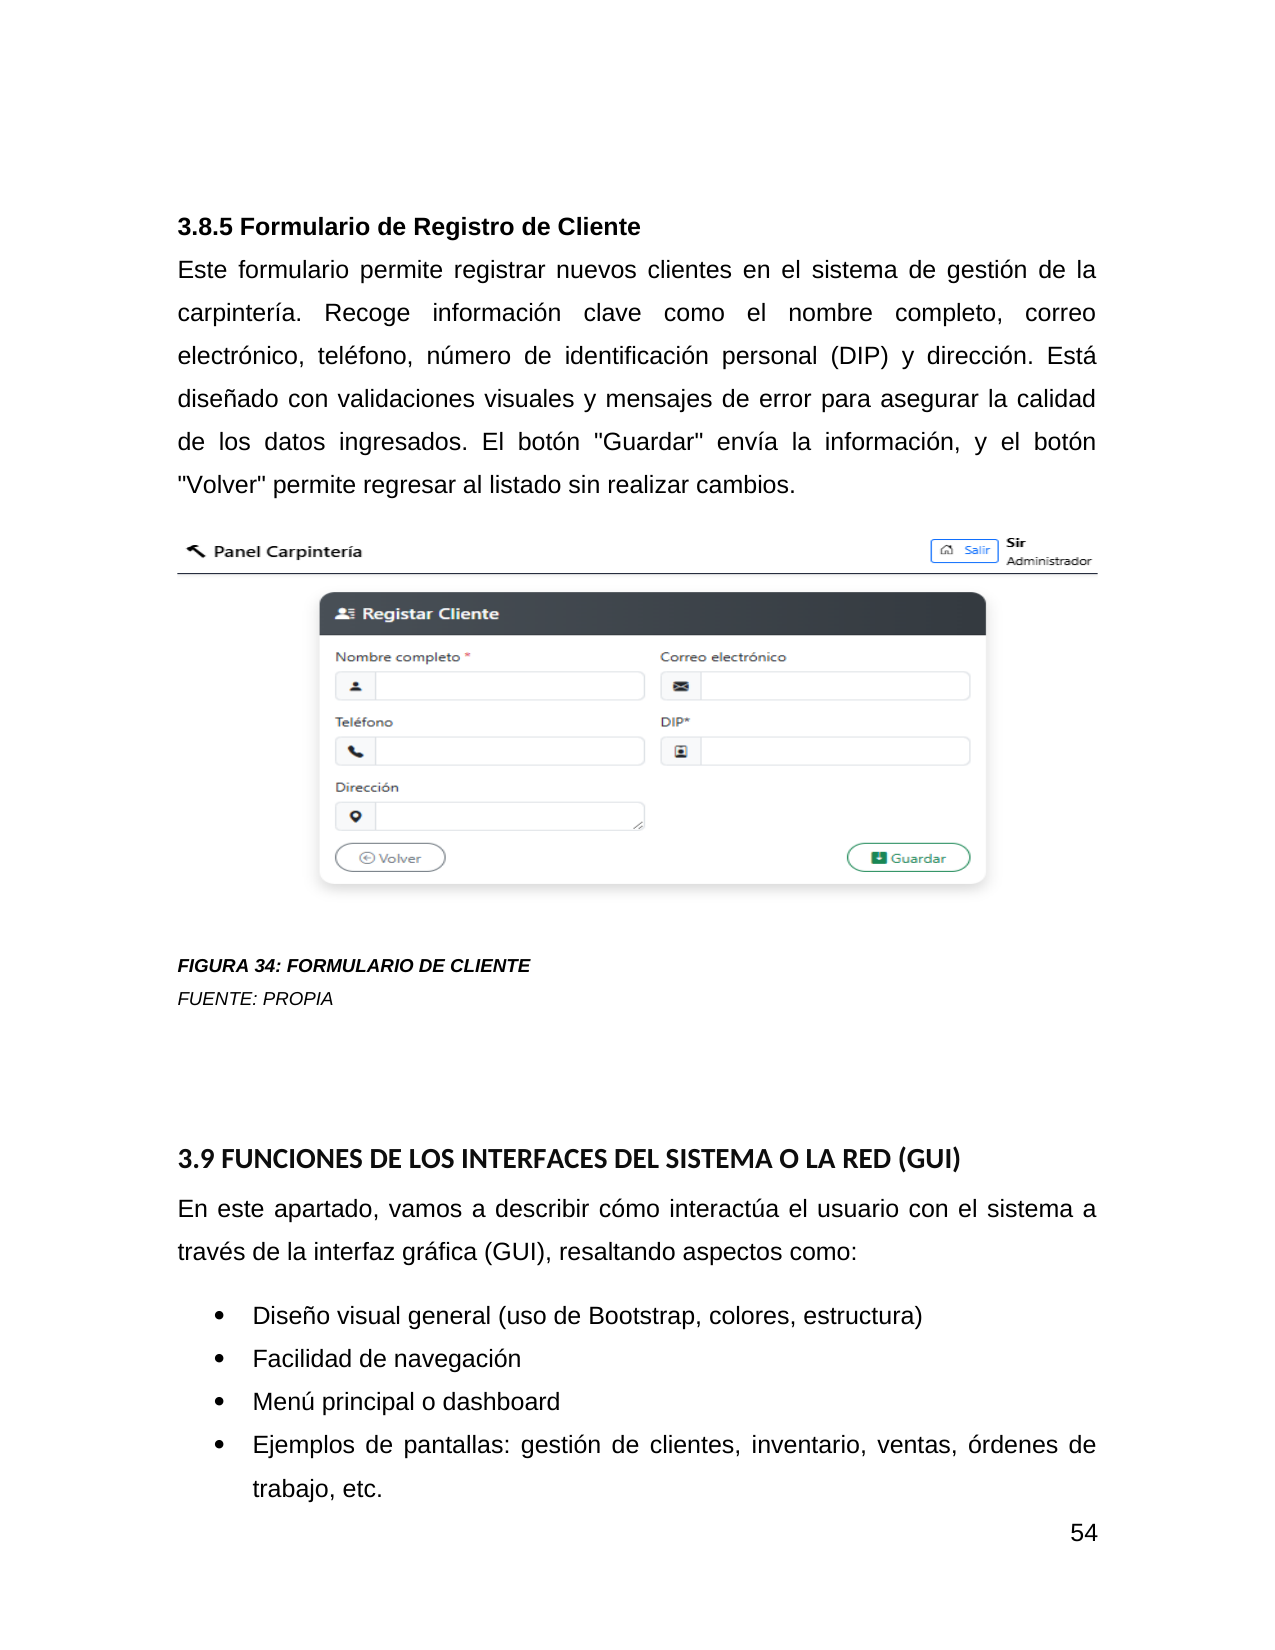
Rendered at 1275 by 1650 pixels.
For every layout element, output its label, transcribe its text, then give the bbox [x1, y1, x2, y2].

text Este formulario permite registrar nuevos clientes en el sistema de gestión de la carpintería. Recoge información clave como el nombre completo, correo electrónico, teléfono, número de identificación personal (DIP) y dirección. Está diseñado con validaciones visuales y mensajes de error para asegurar la calidad de los datos ingresados. El botón "Guardar" envía la información, y el botón "Volver" permite regresar al listado sin realizar cambios. [177, 255, 1098, 499]
text FIGURA 34: FORMULARIO DE CLIENTE [177, 955, 1098, 977]
subtitle 3.8.5 Formulario de Registro de Cliente [177, 212, 1098, 240]
list Menú principal o dashboard [215, 1387, 1098, 1416]
picture [177, 534, 1098, 920]
subtitle 3.9 FUNCIONES DE LOS INTERFACES DEL SISTEMA O LA RED (GUI) [177, 1140, 1098, 1176]
list Ejemplos de pantallas: gestión de clientes, inventario, ventas, órdenes de trabajo, etc. [215, 1430, 1098, 1502]
list Facilidad de navegación [215, 1344, 1098, 1373]
text En este apartado, vamos a describir cómo interactúa el usuario con el sistema a través de la interfaz gráfica (GUI), resaltando aspectos como: [177, 1193, 1098, 1265]
text FUENTE: PROPIA [177, 987, 1098, 1009]
list Diseño visual general (uso de Bootstrap, colores, estructura) [215, 1301, 1098, 1329]
